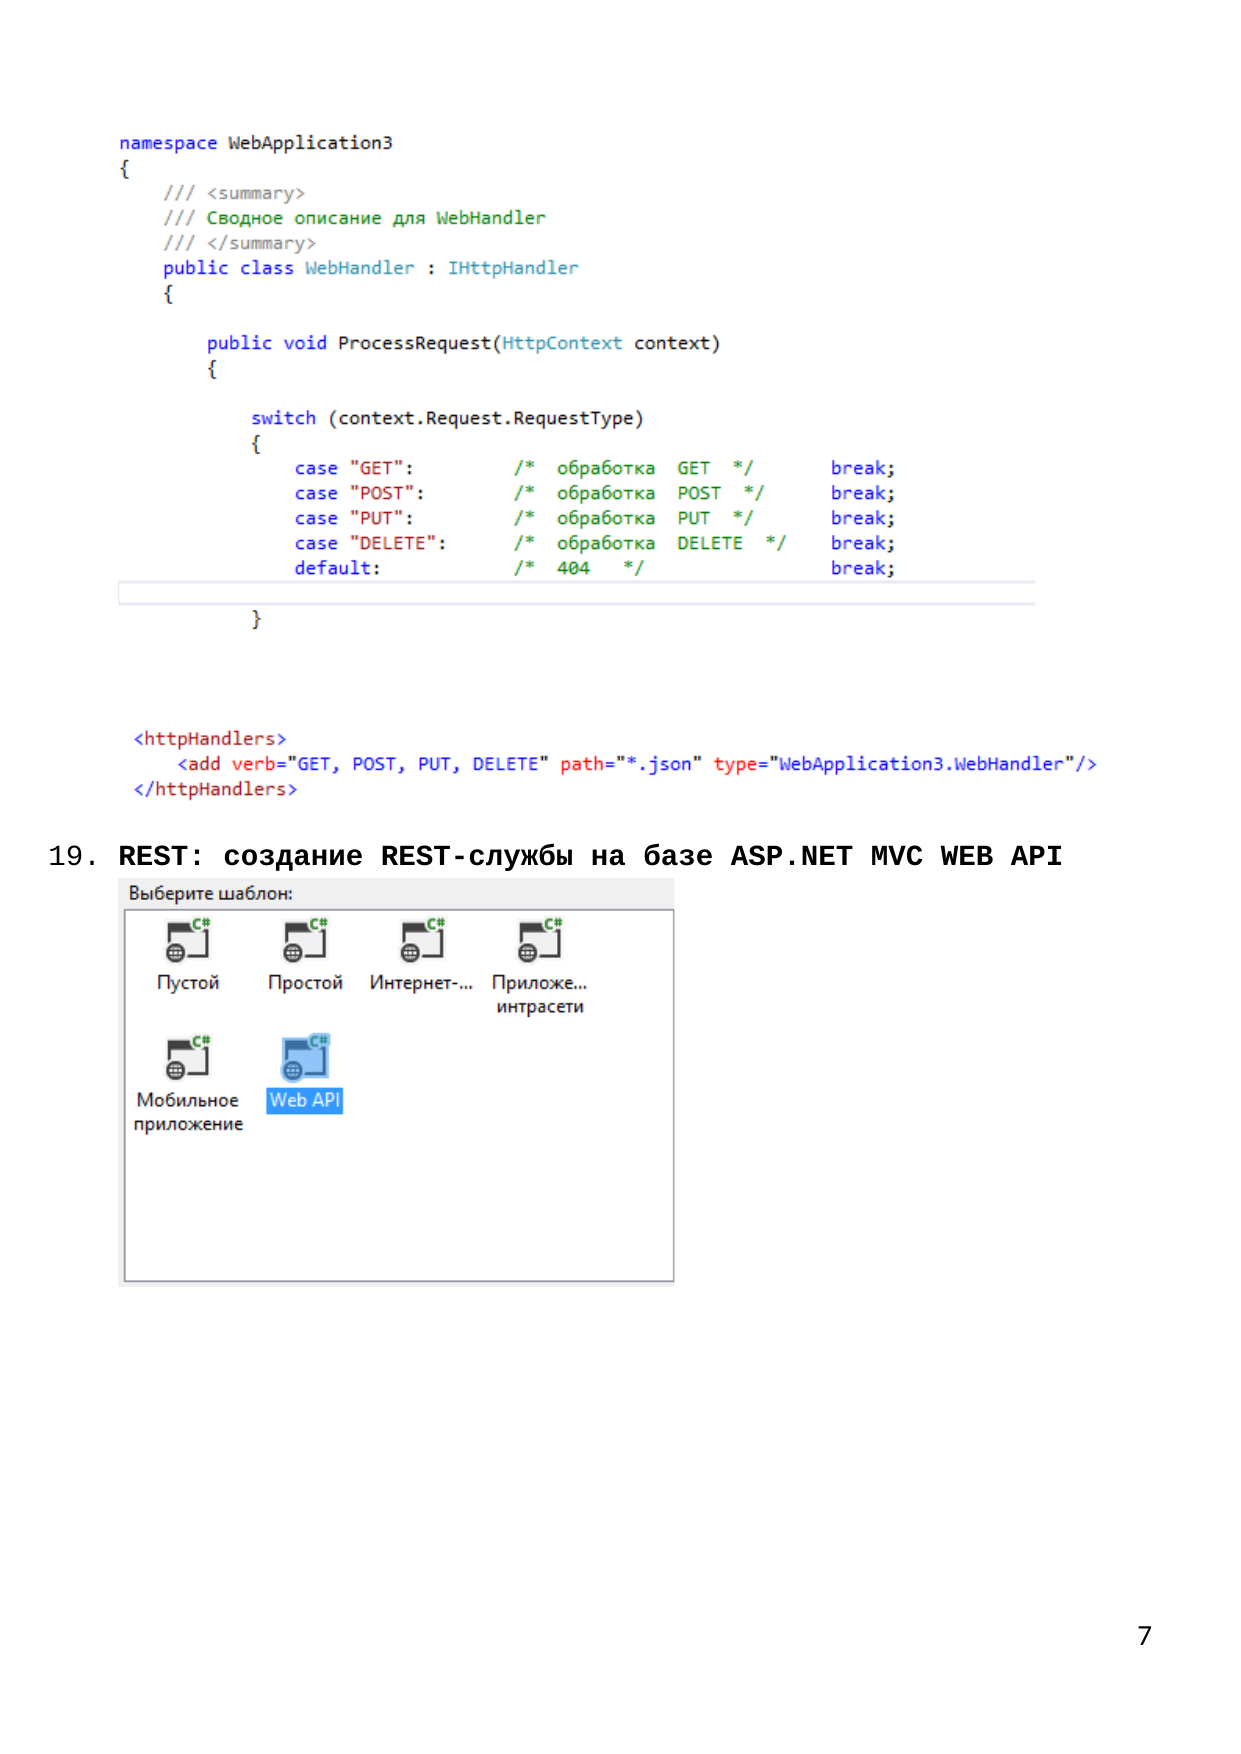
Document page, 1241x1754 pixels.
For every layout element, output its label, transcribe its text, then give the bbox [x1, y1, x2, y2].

picture [118, 118, 1036, 684]
picture [118, 720, 1152, 805]
picture [118, 878, 675, 1287]
list REST: создание REST-службы на базе ASP.NET MVC WEB API [118, 841, 1152, 874]
